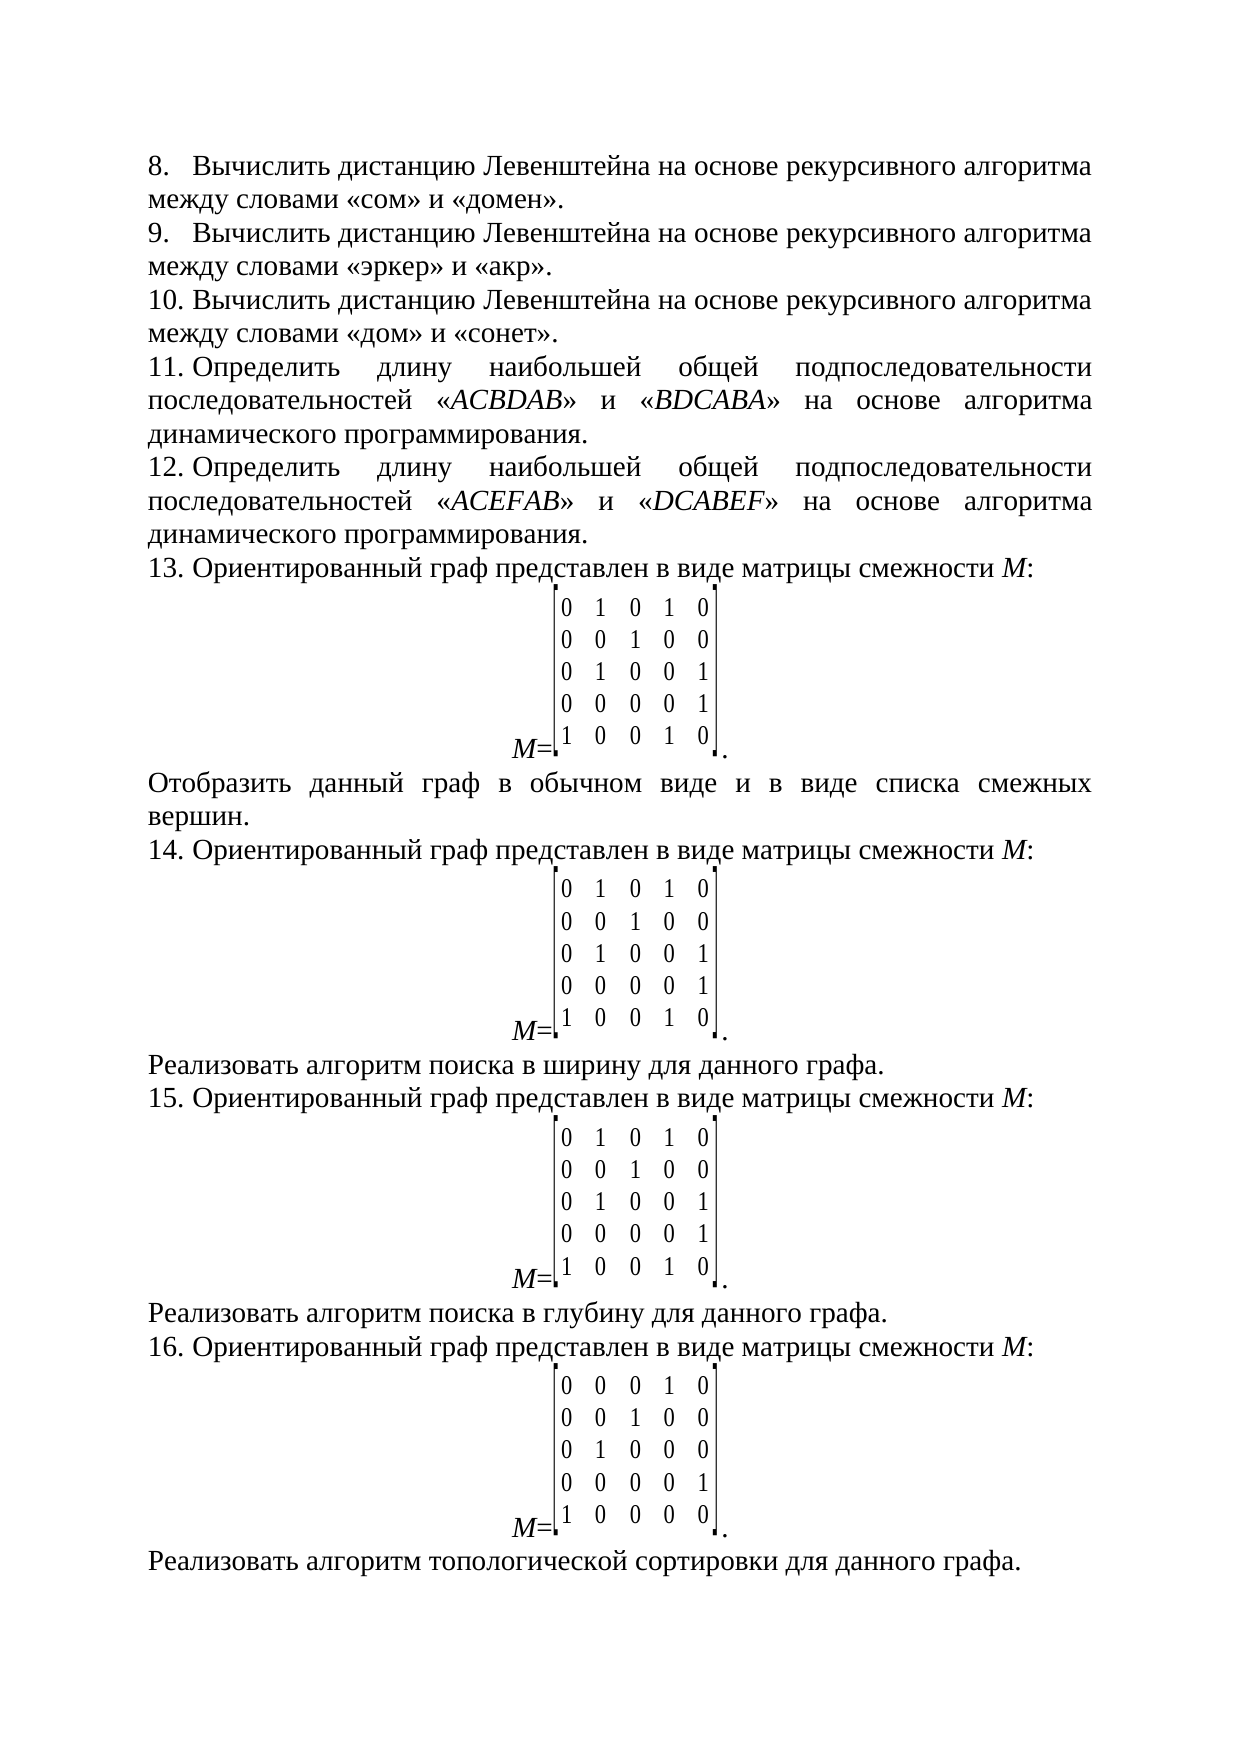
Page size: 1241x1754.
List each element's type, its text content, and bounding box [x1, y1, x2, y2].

list Определить длину наибольшей общей подпоследовательности последовательностей «ACEFAB» и «DCABEF» на основе алгоритма динамического программирования. [148, 449, 1093, 550]
text М=. [148, 1362, 1093, 1543]
list Определить длину наибольшей общей подпоследовательности последовательностей «ACBDAB» и «BDCABA» на основе алгоритма динамического программирования. [148, 349, 1093, 449]
text М=. [148, 584, 1093, 765]
list Вычислить дистанцию Левенштейна на основе рекурсивного алгоритма между словами «сом» и «домен». [148, 148, 1093, 215]
list Ориентированный граф представлен в виде матрицы смежности М: [148, 1329, 1093, 1362]
text Реализовать алгоритм поиска в ширину для данного графа. [148, 1047, 1093, 1080]
list Ориентированный граф представлен в виде матрицы смежности М: [148, 1080, 1093, 1114]
text Отобразить данный граф в обычном виде и в виде списка смежных вершин. [148, 765, 1093, 832]
list Вычислить дистанцию Левенштейна на основе рекурсивного алгоритма между словами «дом» и «сонет». [148, 282, 1093, 349]
text М=. [148, 866, 1093, 1047]
list Ориентированный граф представлен в виде матрицы смежности М: [148, 832, 1093, 866]
text М=. [148, 1114, 1093, 1295]
list Ориентированный граф представлен в виде матрицы смежности М: [148, 550, 1093, 584]
text Реализовать алгоритм поиска в глубину для данного графа. [148, 1295, 1093, 1329]
list Вычислить дистанцию Левенштейна на основе рекурсивного алгоритма между словами «эркер» и «акр». [148, 215, 1093, 282]
text Реализовать алгоритм топологической сортировки для данного графа. [148, 1543, 1093, 1577]
